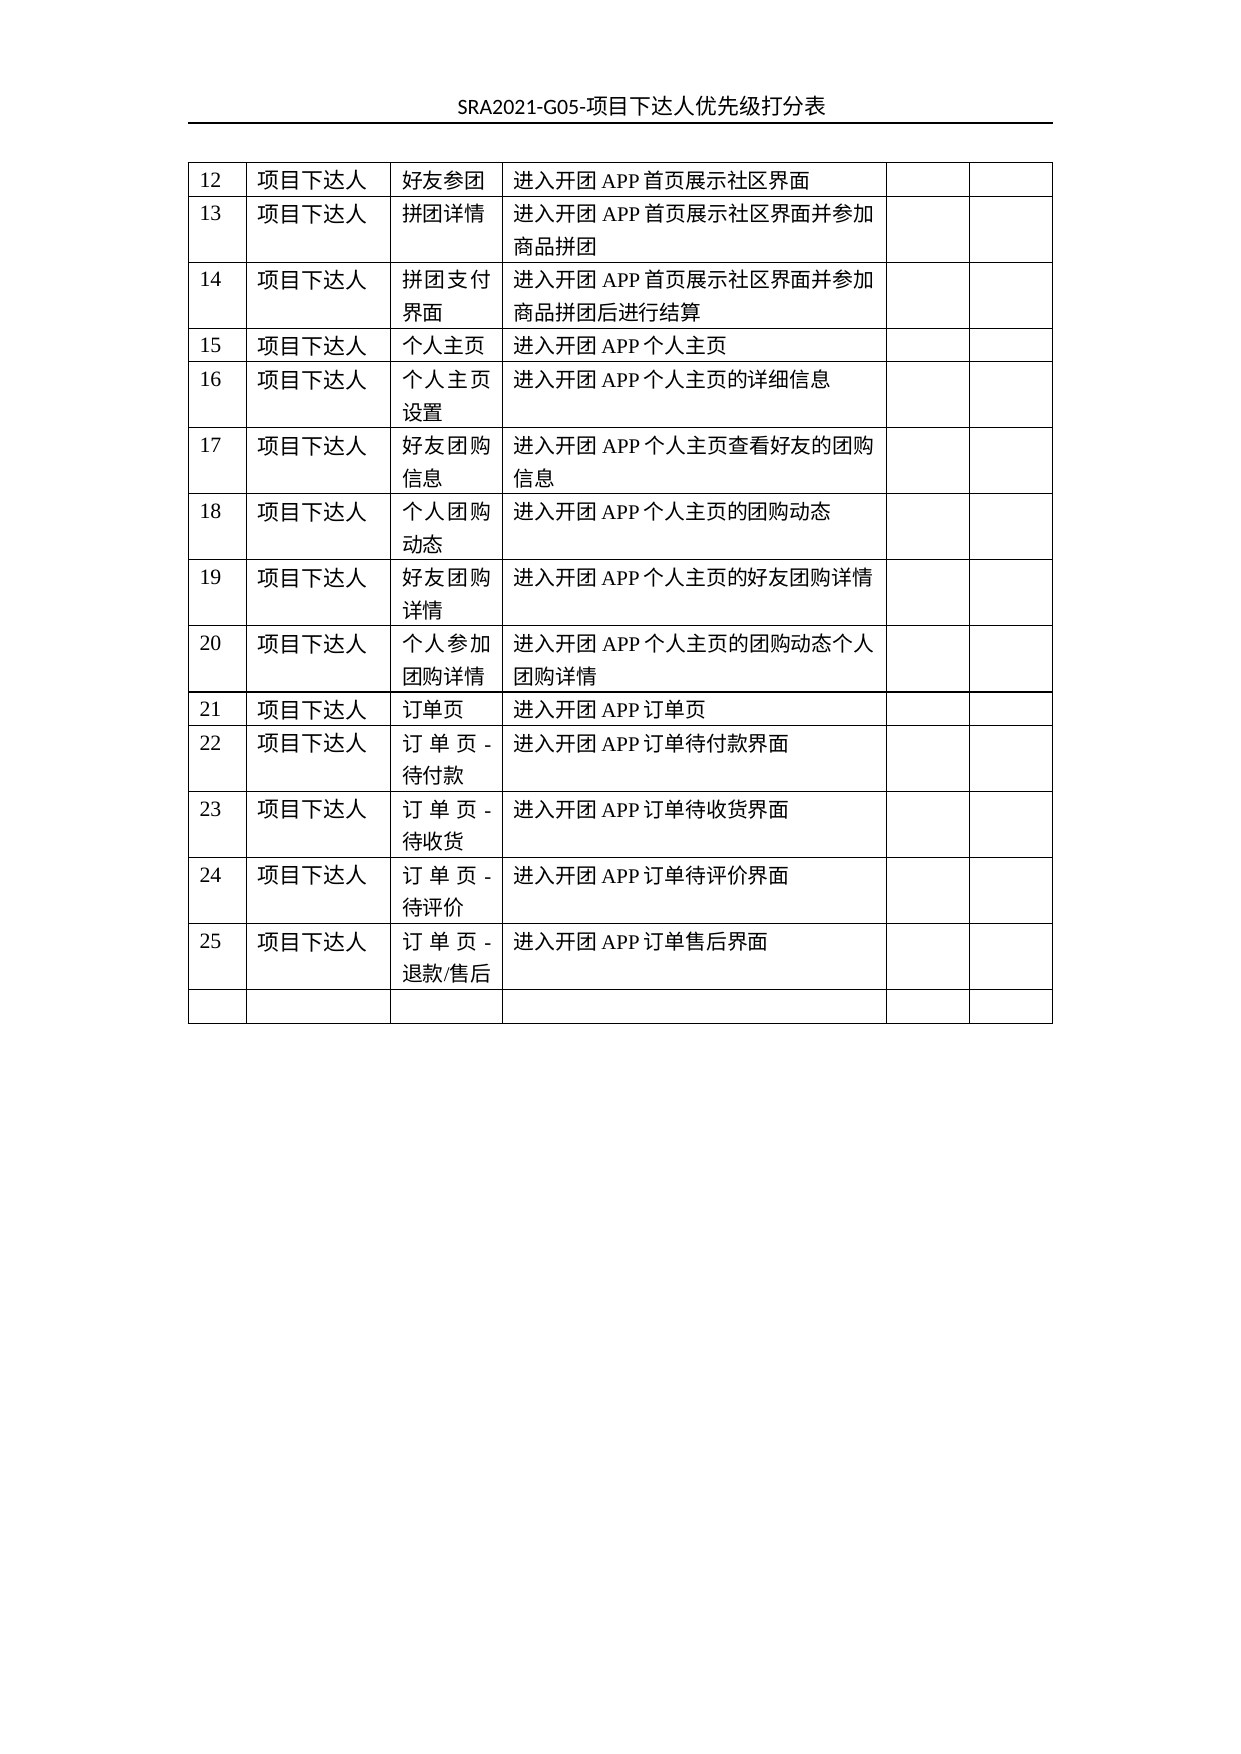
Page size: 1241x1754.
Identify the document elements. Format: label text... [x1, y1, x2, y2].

table_cell 项目下达人 [247, 726, 390, 791]
table_cell 进入开团APP订单待评价界面 [503, 858, 886, 923]
table_cell [970, 560, 1052, 625]
table_cell 14 [189, 263, 246, 328]
table_cell 15 [189, 329, 246, 361]
table_cell 20 [189, 626, 246, 691]
table_cell 进入开团APP个人主页的团购动态 [503, 494, 886, 559]
table_cell [887, 626, 969, 691]
table_cell [887, 726, 969, 791]
table_cell 个人团购动态 [391, 494, 502, 559]
table_cell 个人参加团购详情 [391, 626, 502, 691]
table_cell [503, 990, 886, 1023]
table_cell 19 [189, 560, 246, 625]
table_cell [887, 494, 969, 559]
table_cell 项目下达人 [247, 329, 390, 361]
table_cell [970, 626, 1052, 691]
table_cell 项目下达人 [247, 924, 390, 989]
table_cell 项目下达人 [247, 197, 390, 262]
table_cell 22 [189, 726, 246, 791]
table_cell 项目下达人 [247, 858, 390, 923]
table_cell [887, 792, 969, 857]
table_cell 好友参团 [391, 163, 502, 196]
table_cell 进入开团APP个人主页查看好友的团购信息 [503, 428, 886, 493]
table_cell 订单页-退款/售后 [391, 924, 502, 989]
table_cell [887, 693, 969, 725]
table_cell 进入开团APP首页展示社区界面 [503, 163, 886, 196]
table_cell 项目下达人 [247, 428, 390, 493]
table_cell [887, 263, 969, 328]
table_cell 23 [189, 792, 246, 857]
table_cell [970, 924, 1052, 989]
table_cell [887, 197, 969, 262]
table_cell [970, 197, 1052, 262]
table_cell 25 [189, 924, 246, 989]
table_cell 进入开团APP个人主页的团购动态个人团购详情 [503, 626, 886, 691]
table_cell [189, 990, 246, 1023]
table_cell [887, 924, 969, 989]
table_cell [887, 362, 969, 427]
table_cell 拼团详情 [391, 197, 502, 262]
table_cell 项目下达人 [247, 560, 390, 625]
table_cell 进入开团APP订单待付款界面 [503, 726, 886, 791]
table_cell 16 [189, 362, 246, 427]
table_cell 好友团购详情 [391, 560, 502, 625]
table_cell [970, 362, 1052, 427]
table_cell 项目下达人 [247, 494, 390, 559]
table_cell 个人主页 [391, 329, 502, 361]
table_cell [887, 858, 969, 923]
table_cell [970, 858, 1052, 923]
table_cell [887, 428, 969, 493]
table_cell [887, 329, 969, 361]
table_cell 24 [189, 858, 246, 923]
table_cell 进入开团APP首页展示社区界面并参加商品拼团后进行结算 [503, 263, 886, 328]
table_cell [970, 792, 1052, 857]
table_cell 订单页-待评价 [391, 858, 502, 923]
table_cell [887, 163, 969, 196]
table_cell 项目下达人 [247, 626, 390, 691]
table_cell 拼团支付界面 [391, 263, 502, 328]
table_cell 18 [189, 494, 246, 559]
table_cell [391, 990, 502, 1023]
table_cell 21 [189, 693, 246, 725]
table_cell 订单页-待付款 [391, 726, 502, 791]
table_cell [970, 990, 1052, 1023]
table_cell 订单页 [391, 693, 502, 725]
table_cell 项目下达人 [247, 693, 390, 725]
table_cell 17 [189, 428, 246, 493]
table_cell 进入开团APP个人主页的好友团购详情 [503, 560, 886, 625]
table_cell [970, 263, 1052, 328]
table_cell [970, 428, 1052, 493]
table_cell 项目下达人 [247, 362, 390, 427]
table_cell 好友团购信息 [391, 428, 502, 493]
table_cell 进入开团APP订单售后界面 [503, 924, 886, 989]
table_cell 项目下达人 [247, 792, 390, 857]
table_cell 订单页-待收货 [391, 792, 502, 857]
table_cell [887, 560, 969, 625]
table_cell 进入开团APP个人主页的详细信息 [503, 362, 886, 427]
table_cell 项目下达人 [247, 263, 390, 328]
table_cell 13 [189, 197, 246, 262]
table_cell [970, 329, 1052, 361]
table_cell 个人主页设置 [391, 362, 502, 427]
table_cell [887, 990, 969, 1023]
table_cell 进入开团APP个人主页 [503, 329, 886, 361]
table_cell [247, 990, 390, 1023]
table_cell [970, 693, 1052, 725]
table_cell 12 [189, 163, 246, 196]
table_cell 进入开团APP订单页 [503, 693, 886, 725]
table_cell 进入开团APP订单待收货界面 [503, 792, 886, 857]
table_cell [970, 726, 1052, 791]
table_cell 进入开团APP首页展示社区界面并参加商品拼团 [503, 197, 886, 262]
table_cell [970, 163, 1052, 196]
table_cell [970, 494, 1052, 559]
table_cell 项目下达人 [247, 163, 390, 196]
